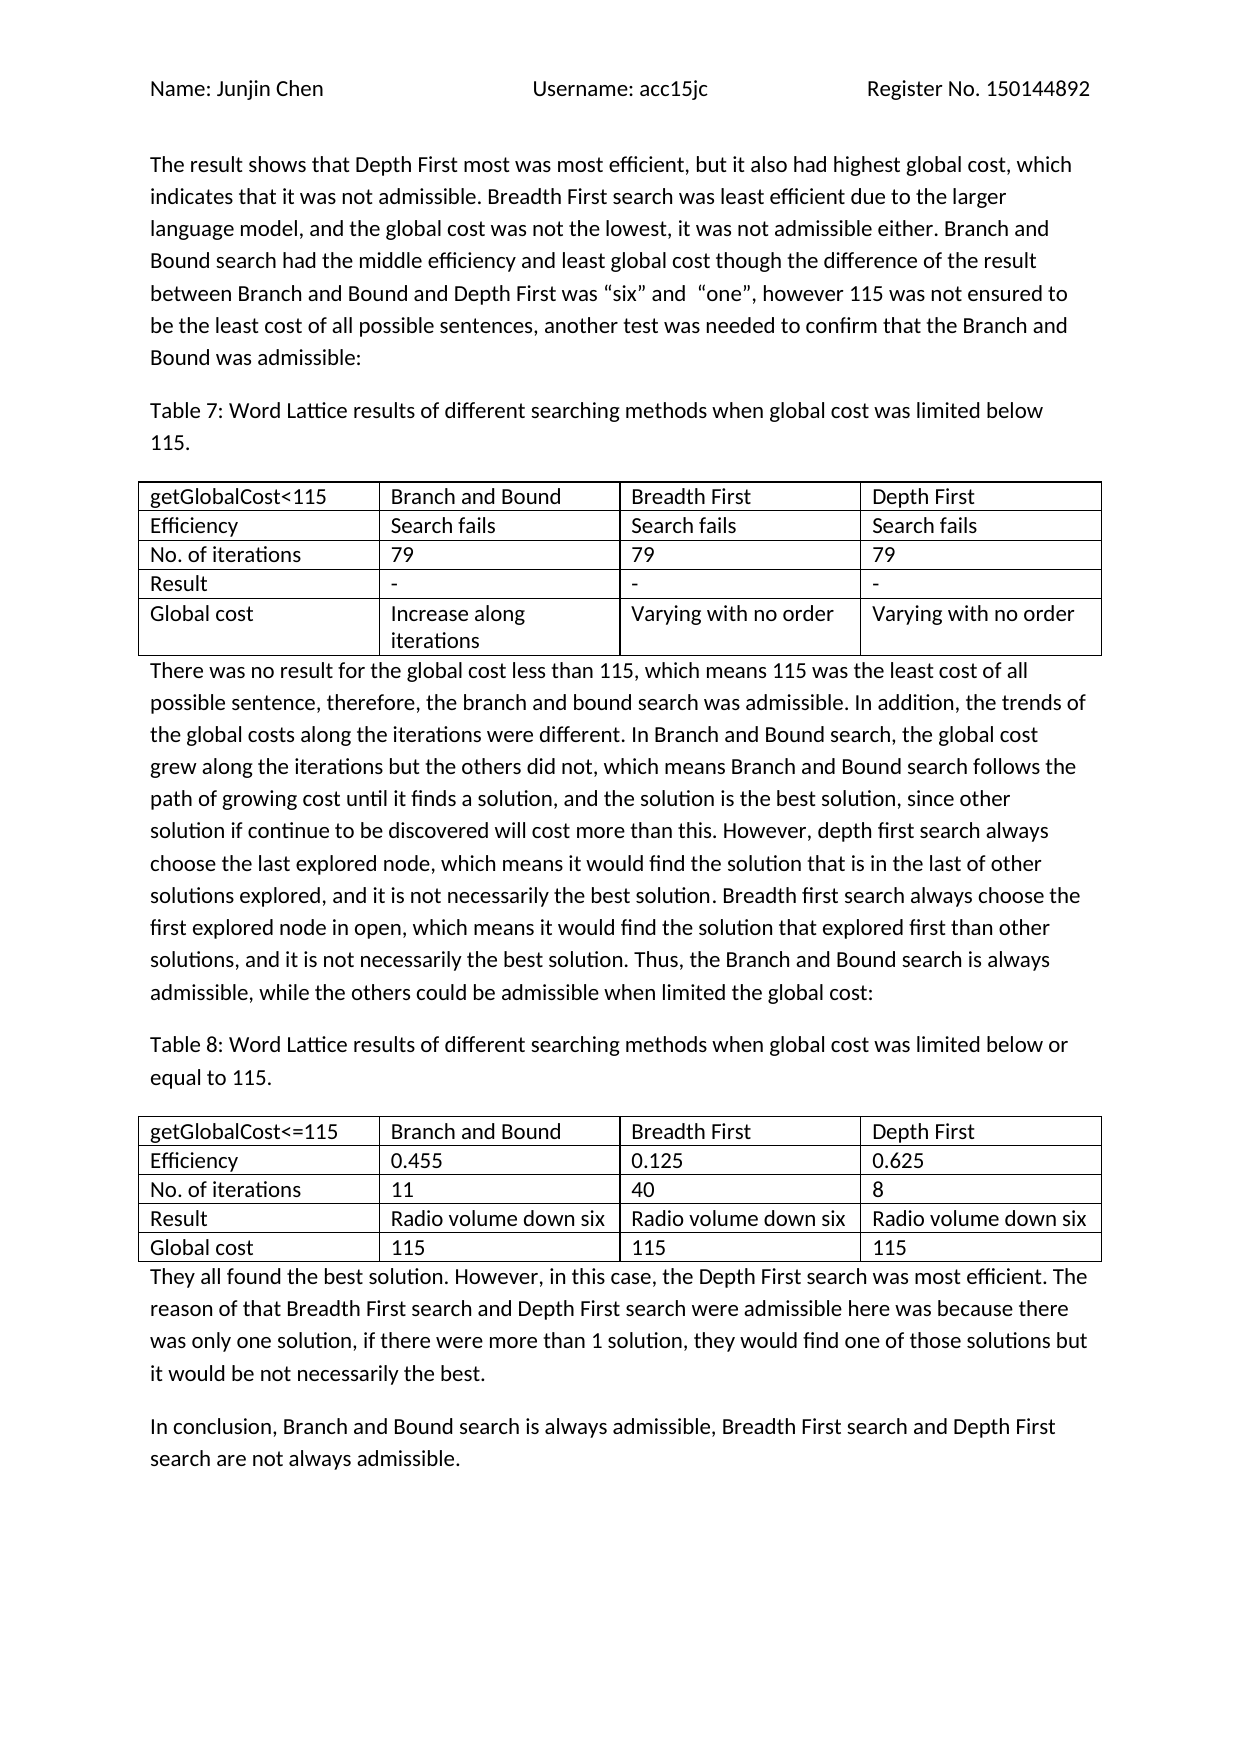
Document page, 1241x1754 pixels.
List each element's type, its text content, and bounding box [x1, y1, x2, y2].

table_cell - [621, 570, 860, 598]
table_header Breadth First [621, 1117, 860, 1145]
table_cell Result [139, 570, 379, 598]
table_cell Radio volume down six [380, 1204, 619, 1232]
table_header Depth First [861, 1117, 1101, 1145]
table_cell Result [139, 1204, 379, 1232]
table_cell 79 [621, 541, 860, 568]
table_cell 115 [861, 1233, 1101, 1261]
table_cell 79 [380, 541, 619, 568]
text The result shows that Depth First most was most efficient, but it also had highest global cost, which indicates that it was not admissible. Breadth First search was least efficient due to the larger language model, and the global cost was not the lowest, it was not admissible either. Branch and Bound search had the middle efficiency and least global cost though the difference of the result between Branch and Bound and Depth First was “six” and “one”, however 115 was not ensured to be the least cost of all possible sentences, another test was needed to confirm that the Branch and Bound was admissible: [150, 150, 1090, 371]
table_cell 11 [380, 1175, 619, 1203]
table_cell Global cost [139, 1233, 379, 1261]
text Table 8: Word Lattice results of different searching methods when global cost was limited below or equal to 115. [150, 1031, 1090, 1091]
table_cell Global cost [139, 599, 379, 655]
table_header getGlobalCost<=115 [139, 1117, 379, 1145]
table_header Breadth First [621, 483, 860, 510]
table_header Depth First [861, 483, 1101, 510]
table_cell 0.455 [380, 1146, 619, 1174]
table_cell 0.625 [861, 1146, 1101, 1174]
table_cell Efficiency [139, 511, 379, 539]
table_cell Search fails [621, 511, 860, 539]
table_header getGlobalCost<115 [139, 483, 379, 510]
table_cell - [861, 570, 1101, 598]
table_cell 79 [861, 541, 1101, 568]
table_cell - [380, 570, 619, 598]
table_cell Varying with no order [621, 599, 860, 655]
text Table 7: Word Lattice results of different searching methods when global cost was limited below 115. [150, 396, 1090, 456]
text They all found the best solution. However, in this case, the Depth First search was most efficient. The reason of that Breadth First search and Depth First search were admissible here was because there was only one solution, if there were more than 1 solution, they would find one of those solutions but it would be not necessarily the best. [150, 1262, 1090, 1387]
table_cell 8 [861, 1175, 1101, 1203]
text In conclusion, Branch and Bound search is always admissible, Breadth First search and Depth First search are not always admissible. [150, 1412, 1090, 1472]
table_cell Radio volume down six [621, 1204, 860, 1232]
table_cell 115 [621, 1233, 860, 1261]
table_cell 115 [380, 1233, 619, 1261]
table_cell Search fails [380, 511, 619, 539]
table_cell Increase along iterations [380, 599, 619, 655]
table_cell Efficiency [139, 1146, 379, 1174]
table_cell No. of iterations [139, 541, 379, 568]
table_header Branch and Bound [380, 483, 619, 510]
table_header Branch and Bound [380, 1117, 619, 1145]
text There was no result for the global cost less than 115, which means 115 was the least cost of all possible sentence, therefore, the branch and bound search was admissible. In addition, the trends of the global costs along the iterations were different. In Branch and Bound search, the global cost grew along the iterations but the others did not, which means Branch and Bound search follows the path of growing cost until it finds a solution, and the solution is the best solution, since other solution if continue to be discovered will cost more than this. However, depth first search always choose the last explored node, which means it would find the solution that is in the last of other solutions explored, and it is not necessarily the best solution. Breadth first search always choose the first explored node in open, which means it would find the solution that explored first than other solutions, and it is not necessarily the best solution. Thus, the Branch and Bound search is always admissible, while the others could be admissible when limited the global cost: [150, 656, 1090, 1006]
table_cell Varying with no order [861, 599, 1101, 655]
table_cell 0.125 [621, 1146, 860, 1174]
table_cell Search fails [861, 511, 1101, 539]
table_cell 40 [621, 1175, 860, 1203]
table_cell No. of iterations [139, 1175, 379, 1203]
table_cell Radio volume down six [861, 1204, 1101, 1232]
